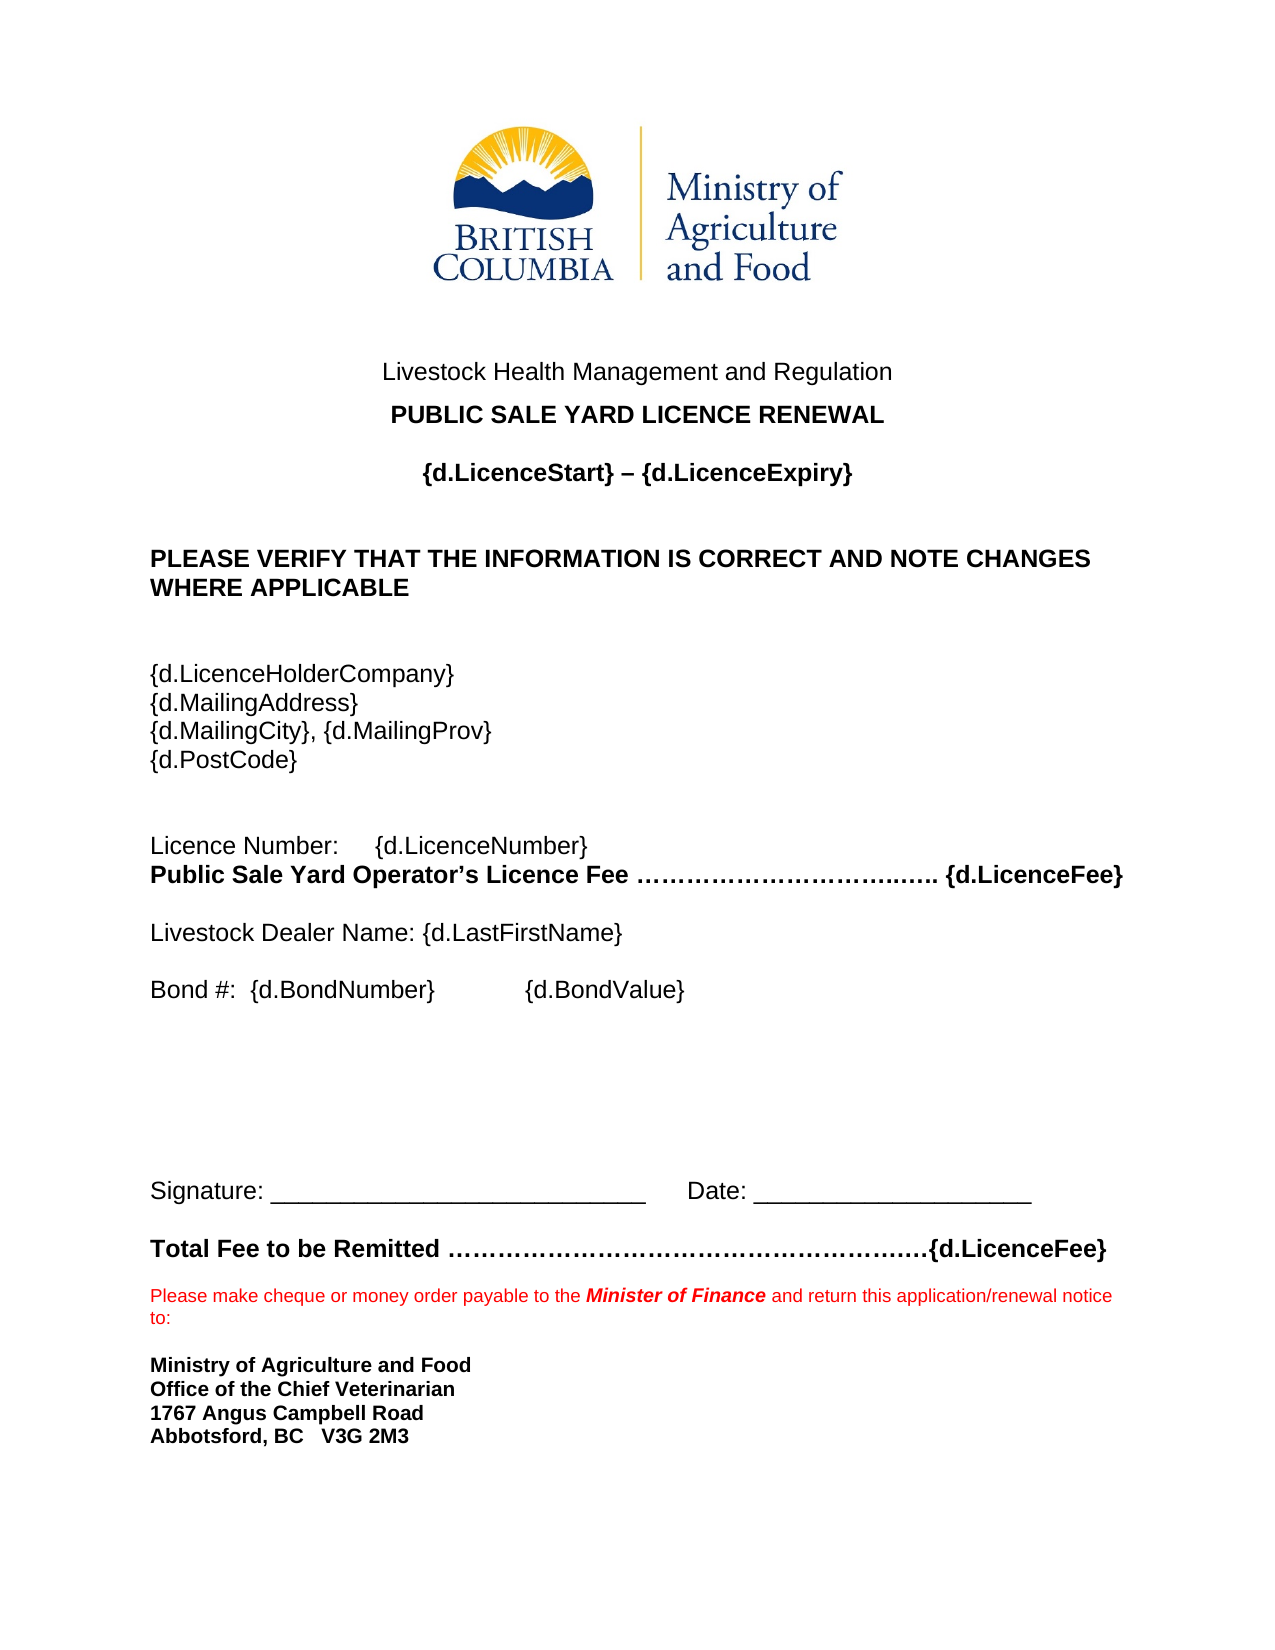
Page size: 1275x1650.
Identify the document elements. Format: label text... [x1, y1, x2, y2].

subtitle {d.LicenceStart} – {d.LicenceExpiry} [150, 457, 1125, 486]
subtitle Office of the Chief Veterinarian [150, 1376, 1125, 1400]
text Abbotsford, BC V3G 2M3 [150, 1424, 1125, 1448]
text {d.MailingCity}, {d.MailingProv} [150, 716, 1125, 745]
text Signature: ___________________________ Date: ____________________ [150, 1176, 1125, 1205]
text Public Sale Yard Operator’s Licence Fee …………………………..….. {d.LicenceFee} [150, 860, 1125, 889]
text Licence Number: {d.LicenceNumber} [150, 831, 1125, 860]
subtitle 1767 Angus Campbell Road [150, 1400, 1125, 1424]
text PUBLIC SALE YARD LICENCE RENEWAL [150, 400, 1125, 429]
text Total Fee to be Remitted ……………………………………………….…{d.LicenceFee} [150, 1234, 1125, 1263]
picture [382, 75, 893, 333]
subtitle Ministry of Agriculture and Food [150, 1352, 1125, 1376]
text {d.MailingAddress} [150, 688, 1125, 716]
text Livestock Dealer Name: {d.LastFirstName} [150, 918, 1125, 946]
text Livestock Health Management and Regulation [150, 357, 1125, 386]
text Please make cheque or money order payable to the Minister of Finance and return this application/renewal notice to: [150, 1284, 1125, 1328]
subtitle PLEASE VERIFY THAT THE INFORMATION IS CORRECT AND NOTE CHANGES WHERE APPLICABLE [150, 544, 1125, 601]
text {d.LicenceHolderCompany} [150, 659, 1125, 688]
text {d.PostCode} [150, 745, 1125, 774]
text Bond #: {d.BondNumber} {d.BondValue} [150, 975, 1125, 1004]
